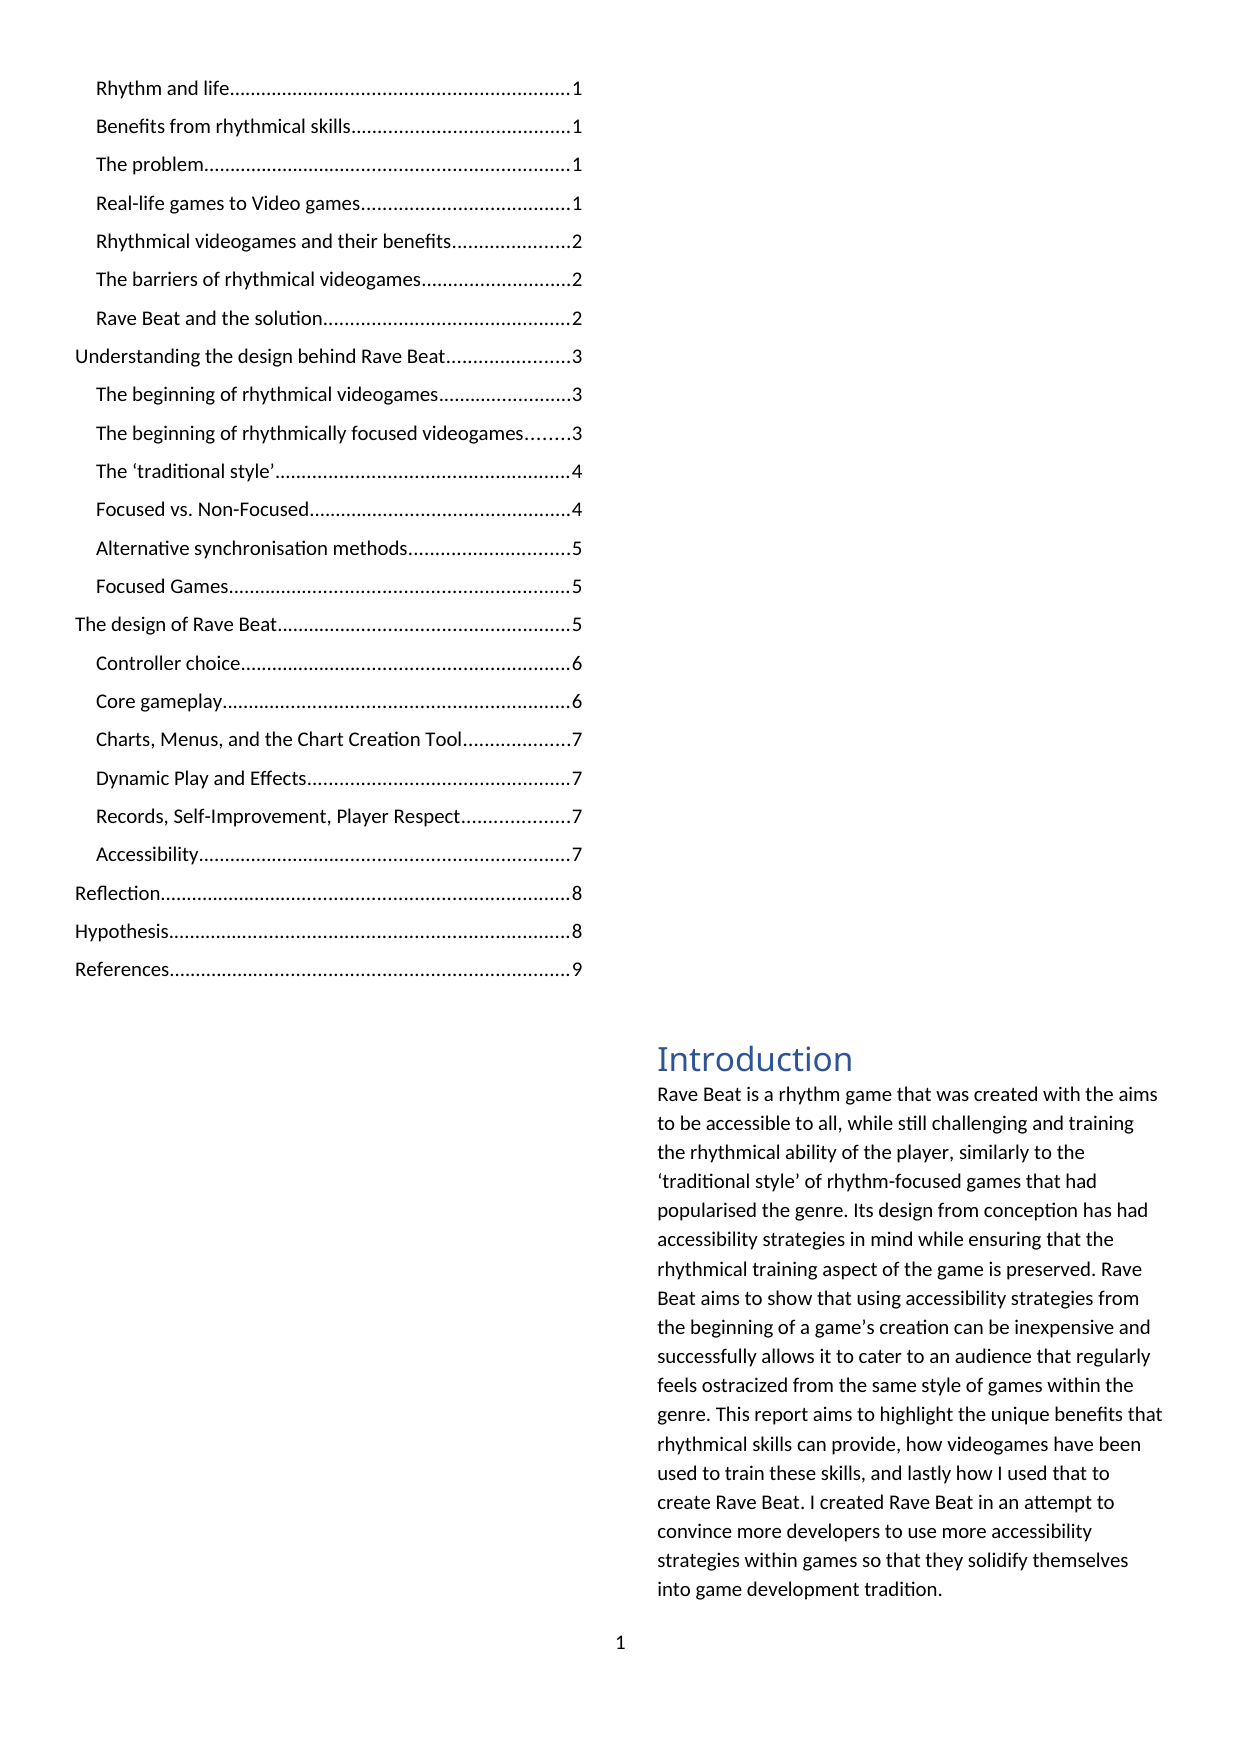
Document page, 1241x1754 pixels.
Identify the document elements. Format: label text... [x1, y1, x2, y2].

text Rave Beat is a rhythm game that was created with the aims to be accessible to all, while still challenging and training the rhythmical ability of the player, similarly to the ‘traditional style’ of rhythm-focused games that had popularised the genre. Its design from conception has had accessibility strategies in mind while ensuring that the rhythmical training aspect of the game is preserved. Rave Beat aims to show that using accessibility strategies from the beginning of a game’s creation can be inexpensive and successfully allows it to cater to an audience that regularly feels ostracized from the same style of games within the genre. This report aims to highlight the unique benefits that rhythmical skills can provide, how videogames have been used to train these skills, and lastly how I used that to create Rave Beat. I created Rave Beat in an attempt to convince more developers to use more accessibility strategies within games so that they solidify themselves into game development tradition. [657, 1081, 1165, 1602]
subtitle Introduction [657, 1035, 1165, 1081]
